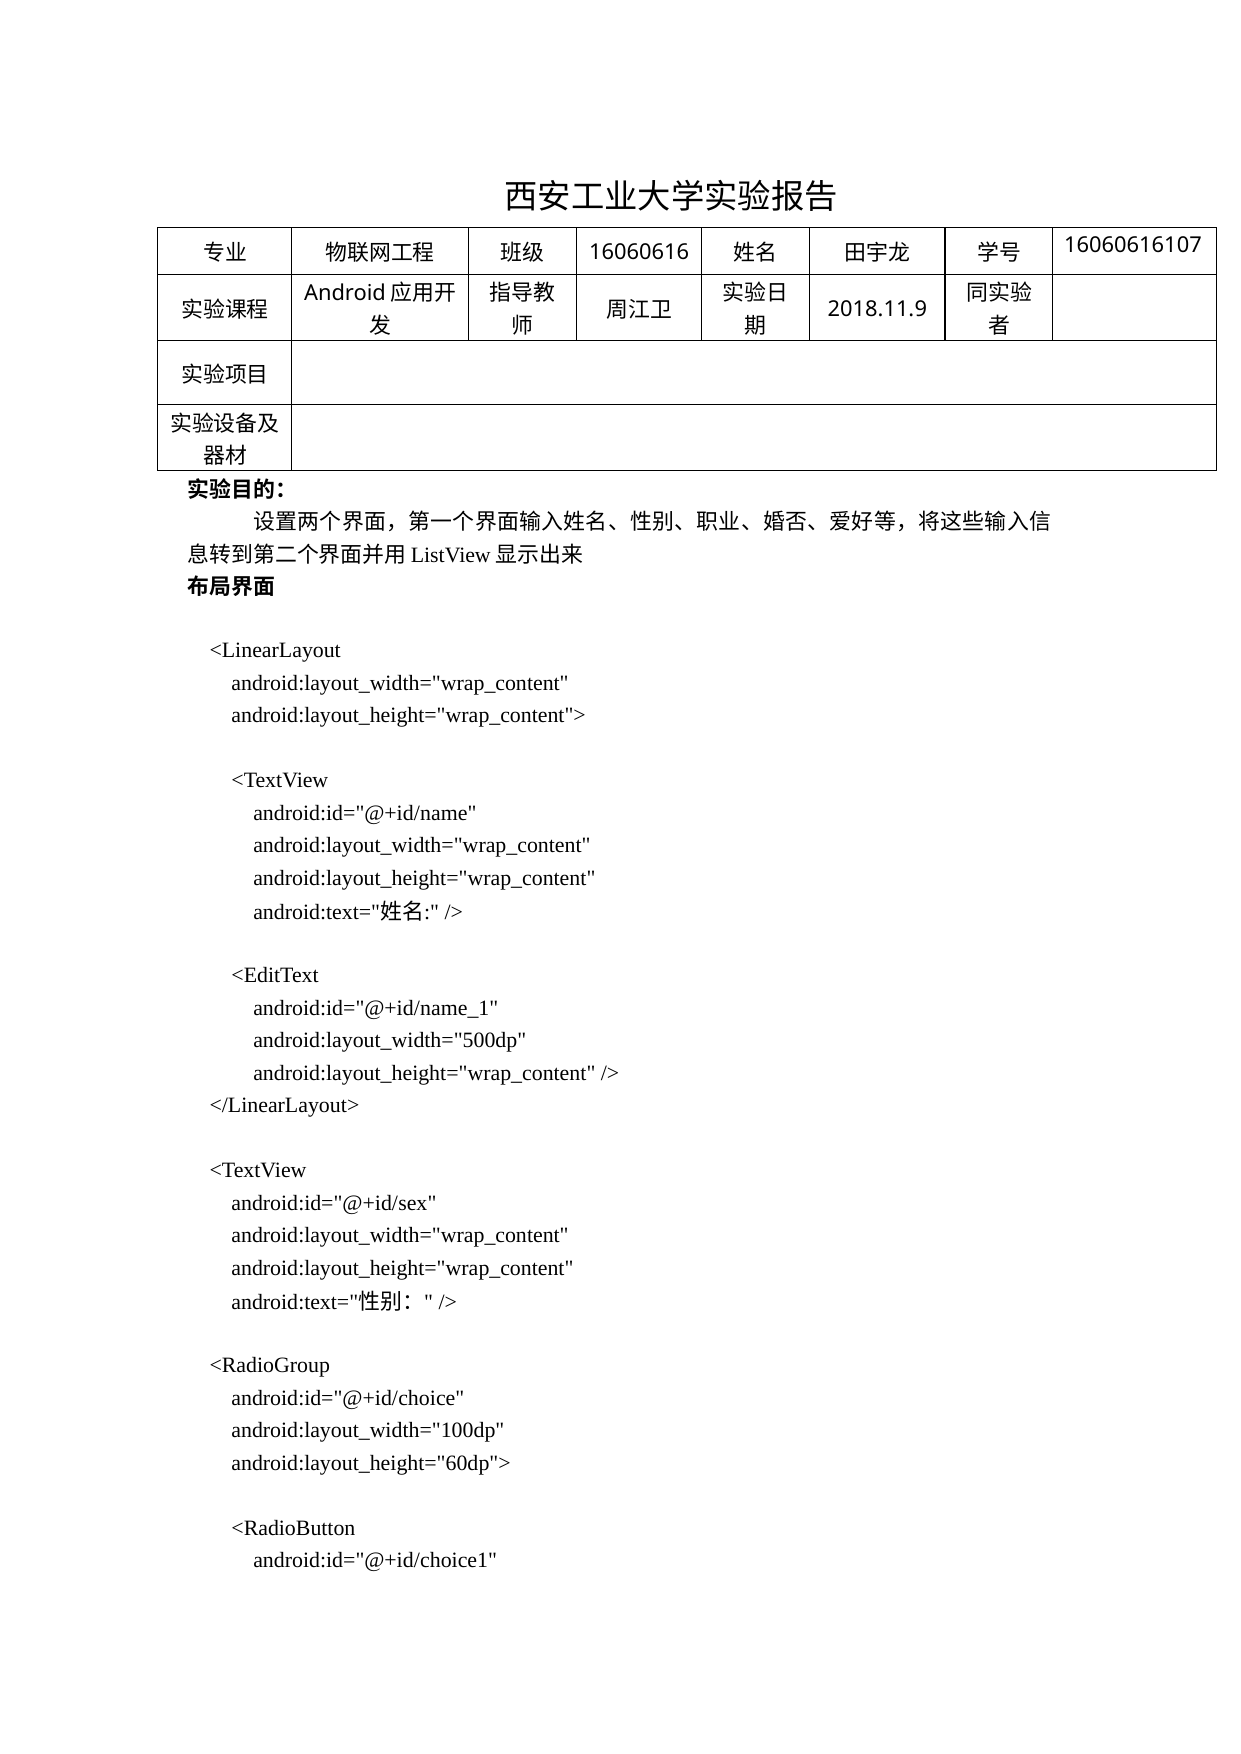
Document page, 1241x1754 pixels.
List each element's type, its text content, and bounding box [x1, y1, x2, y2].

text <TextView [187, 1154, 1053, 1186]
text <RadioButton [187, 1511, 1053, 1544]
table_cell 指导教师 [469, 275, 576, 340]
table_cell 同实验者 [946, 275, 1052, 340]
table_cell 周江卫 [577, 275, 701, 340]
text android:layout_height="60dp"> [187, 1446, 1053, 1479]
text android:id="@+id/name" [187, 796, 1053, 829]
text android:text="姓名:" /> [187, 894, 1053, 926]
table_cell [292, 341, 1216, 404]
text android:layout_height="wrap_content" [187, 861, 1053, 894]
text android:layout_width="wrap_content" [187, 1219, 1053, 1251]
table_cell [292, 405, 1216, 470]
table_header 班级 [469, 228, 576, 274]
table_header 姓名 [702, 228, 809, 274]
text android:text="性别：" /> [187, 1284, 1053, 1316]
text 布局界面 [187, 569, 1053, 601]
table_cell 2018.11.9 [810, 275, 944, 340]
table_header 16060616 [577, 228, 701, 274]
table_header 16060616107 [1053, 228, 1216, 274]
text </LinearLayout> [187, 1089, 1053, 1121]
text 实验目的： [187, 471, 1053, 504]
text 西安工业大学实验报告 [187, 162, 1053, 227]
table_cell 实验课程 [158, 275, 291, 340]
text 设置两个界面，第一个界面输入姓名、性别、职业、婚否、爱好等，将这些输入信息转到第二个界面并用ListView显示出来 [187, 504, 1053, 569]
table_cell Android应用开发 [292, 275, 468, 340]
table_header 物联网工程 [292, 228, 468, 274]
text android:id="@+id/choice1" [187, 1544, 1053, 1576]
text <EditText [187, 959, 1053, 991]
text <RadioGroup [187, 1349, 1053, 1381]
table_header 学号 [946, 228, 1052, 274]
table_cell [1053, 275, 1216, 340]
text android:layout_height="wrap_content" /> [187, 1056, 1053, 1089]
text <LinearLayout [187, 634, 1053, 666]
text android:layout_width="wrap_content" [187, 666, 1053, 699]
text android:id="@+id/choice" [187, 1381, 1053, 1414]
text android:id="@+id/sex" [187, 1186, 1053, 1219]
table_cell 实验日期 [702, 275, 809, 340]
text android:layout_height="wrap_content" [187, 1251, 1053, 1284]
text android:layout_width="500dp" [187, 1024, 1053, 1056]
text android:layout_width="wrap_content" [187, 829, 1053, 861]
text android:layout_height="wrap_content"> [187, 699, 1053, 731]
table_header 专业 [158, 228, 291, 274]
text <TextView [187, 764, 1053, 796]
text android:id="@+id/name_1" [187, 991, 1053, 1024]
table_cell 实验设备及器材 [158, 405, 291, 470]
table_cell 实验项目 [158, 341, 291, 404]
table_header 田宇龙 [810, 228, 944, 274]
text android:layout_width="100dp" [187, 1414, 1053, 1446]
